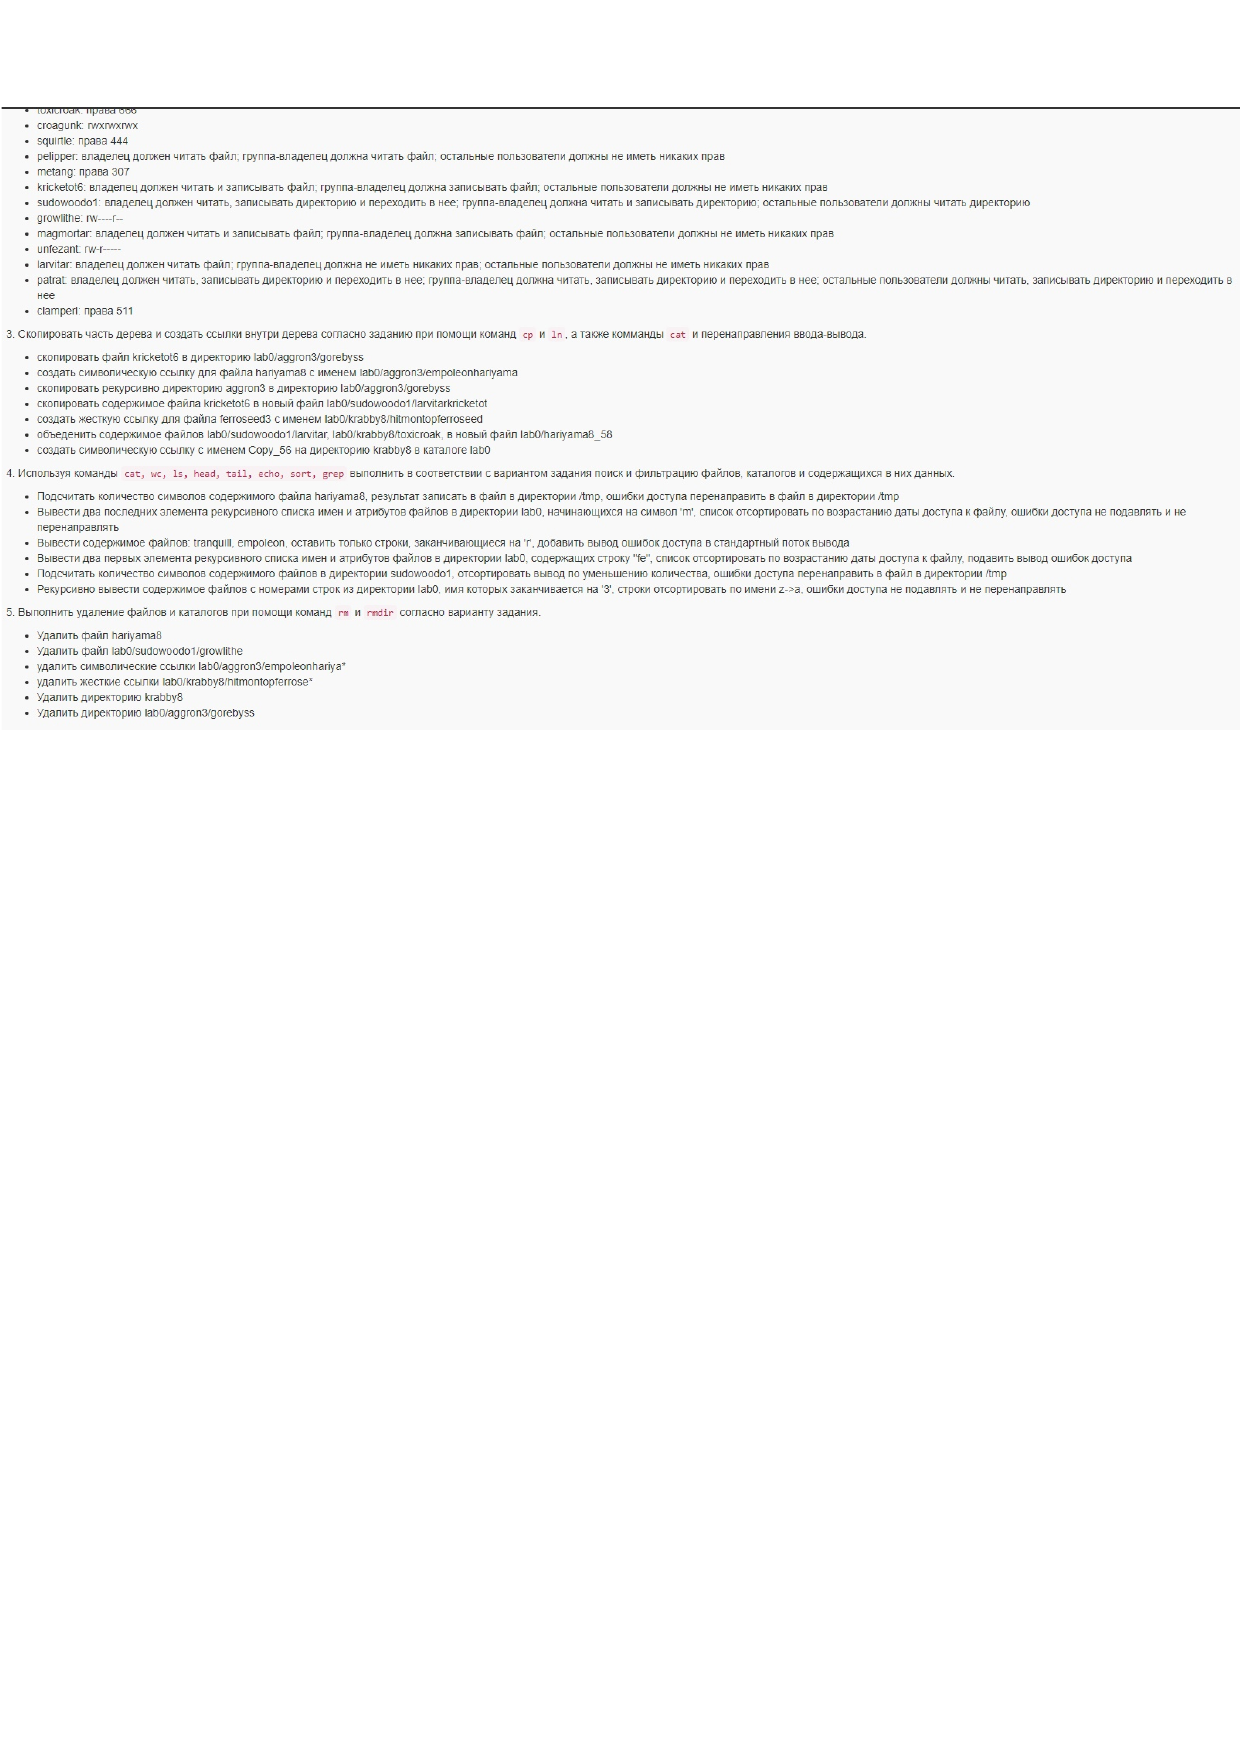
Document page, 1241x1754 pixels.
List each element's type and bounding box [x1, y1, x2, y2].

picture [1, 107, 1240, 730]
